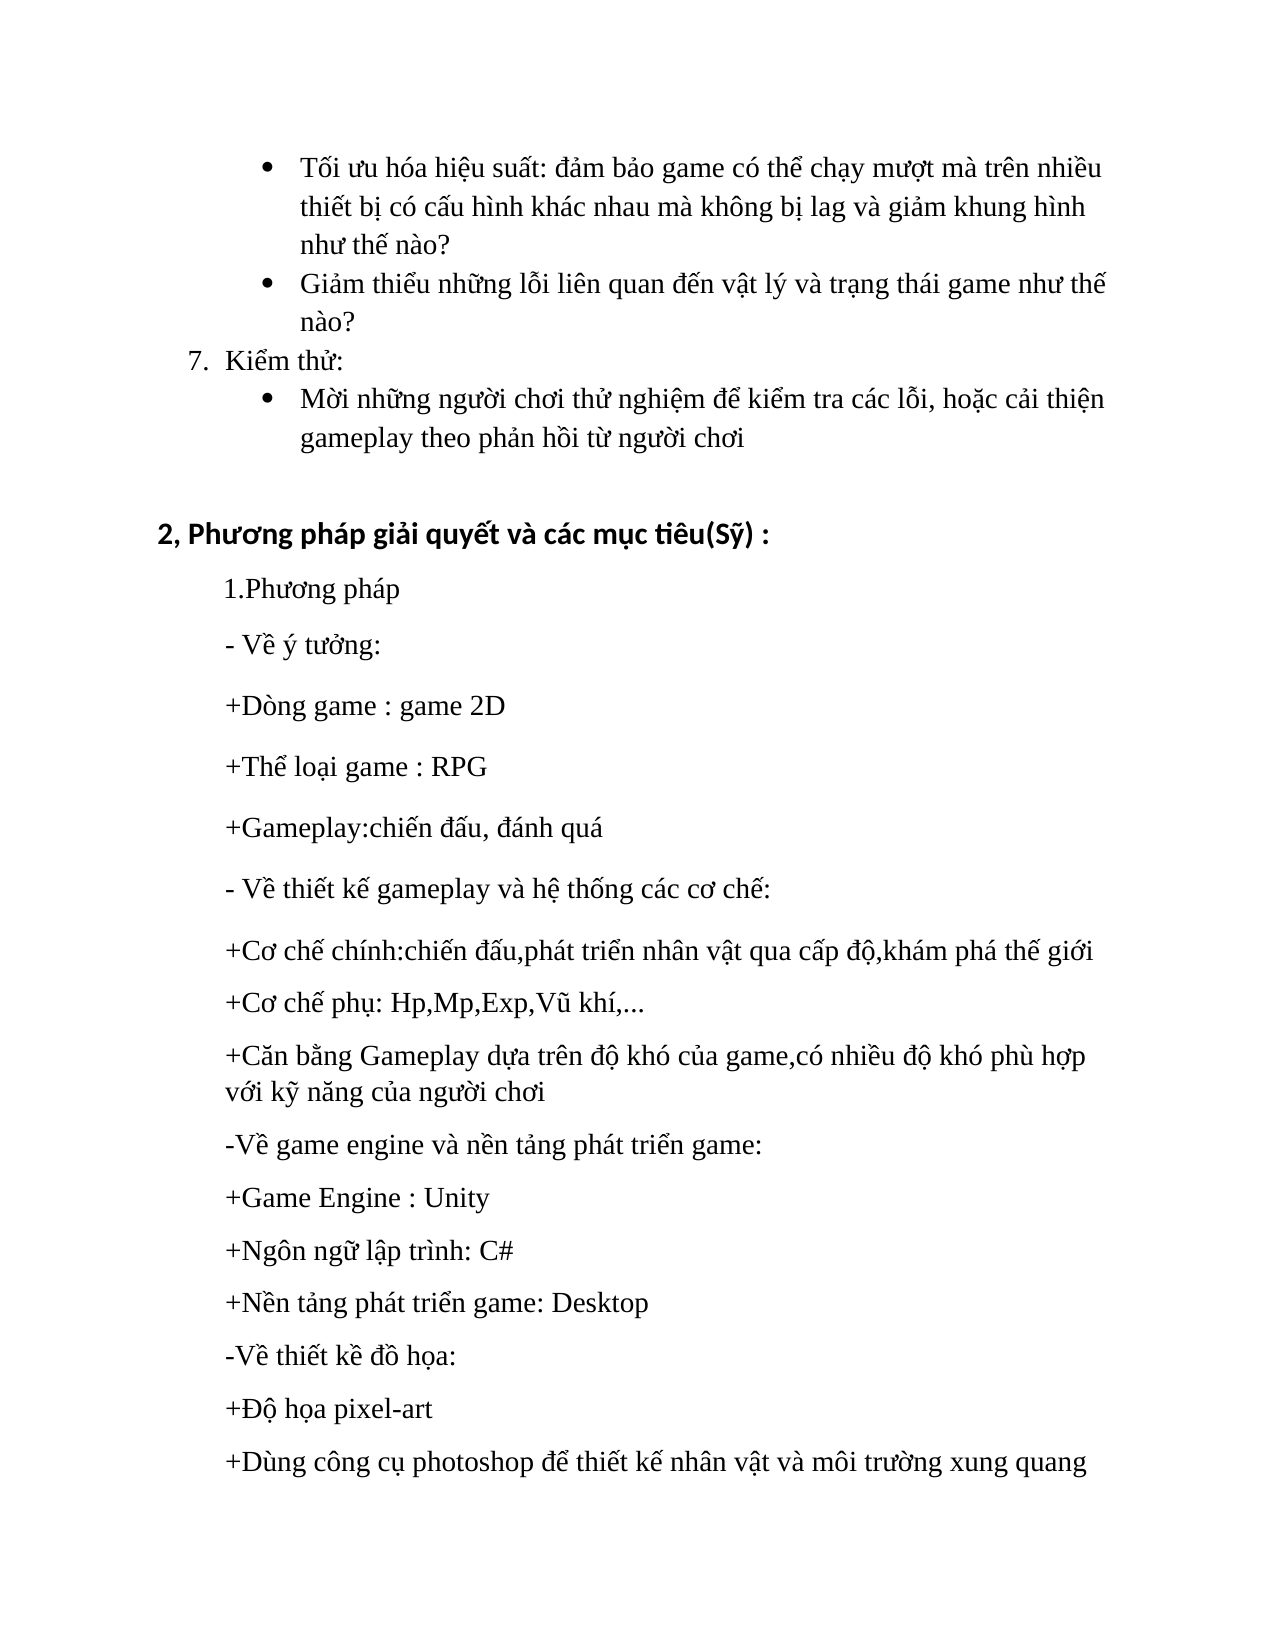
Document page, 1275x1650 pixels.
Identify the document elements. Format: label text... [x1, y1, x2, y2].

text +Ngôn ngữ lập trình: C# [225, 1233, 1125, 1266]
text +Cơ chế phụ: Hp,Mp,Exp,Vũ khí,... [225, 985, 1125, 1019]
text +Gameplay:chiến đấu, đánh quá [225, 810, 1125, 844]
text +Độ họa pixel-art [225, 1391, 1125, 1425]
text -Về thiết kề đồ họa: [225, 1338, 1125, 1372]
text +Căn bằng Gameplay dựa trên độ khó của game,có nhiều độ khó phù hợp với kỹ năng của người chơi [225, 1038, 1125, 1108]
text +Dùng công cụ photoshop để thiết kế nhân vật và môi trường xung quang [225, 1444, 1125, 1478]
list Tối ưu hóa hiệu suất: đảm bảo game có thể chạy mượt mà trên nhiều thiết bị có cấu hình khác nhau mà không bị lag và giảm khung hình như thế nào? [262, 150, 1125, 261]
text 1.Phương pháp [150, 572, 1125, 605]
text - Về thiết kế gameplay và hệ thống các cơ chế: [225, 871, 1125, 905]
text +Thể loại game : RPG [225, 749, 1125, 783]
text - Về ý tưởng: [225, 627, 1125, 660]
text 2, Phương pháp giải quyết và các mục tiêu(Sỹ) : [150, 514, 1125, 552]
text +Game Engine : Unity [225, 1180, 1125, 1213]
text +Dòng game : game 2D [225, 688, 1125, 722]
text +Cơ chế chính:chiến đấu,phát triển nhân vật qua cấp độ,khám phá thế giới [225, 933, 1125, 966]
text -Về game engine và nền tảng phát triển game: [225, 1127, 1125, 1161]
list Kiểm thử: [187, 343, 1125, 376]
list Mời những người chơi thử nghiệm để kiểm tra các lỗi, hoặc cải thiện gameplay theo phản hồi từ người chơi [262, 381, 1125, 454]
text +Nền tảng phát triển game: Desktop [225, 1286, 1125, 1319]
list Giảm thiểu những lỗi liên quan đến vật lý và trạng thái game như thế nào? [262, 266, 1125, 338]
